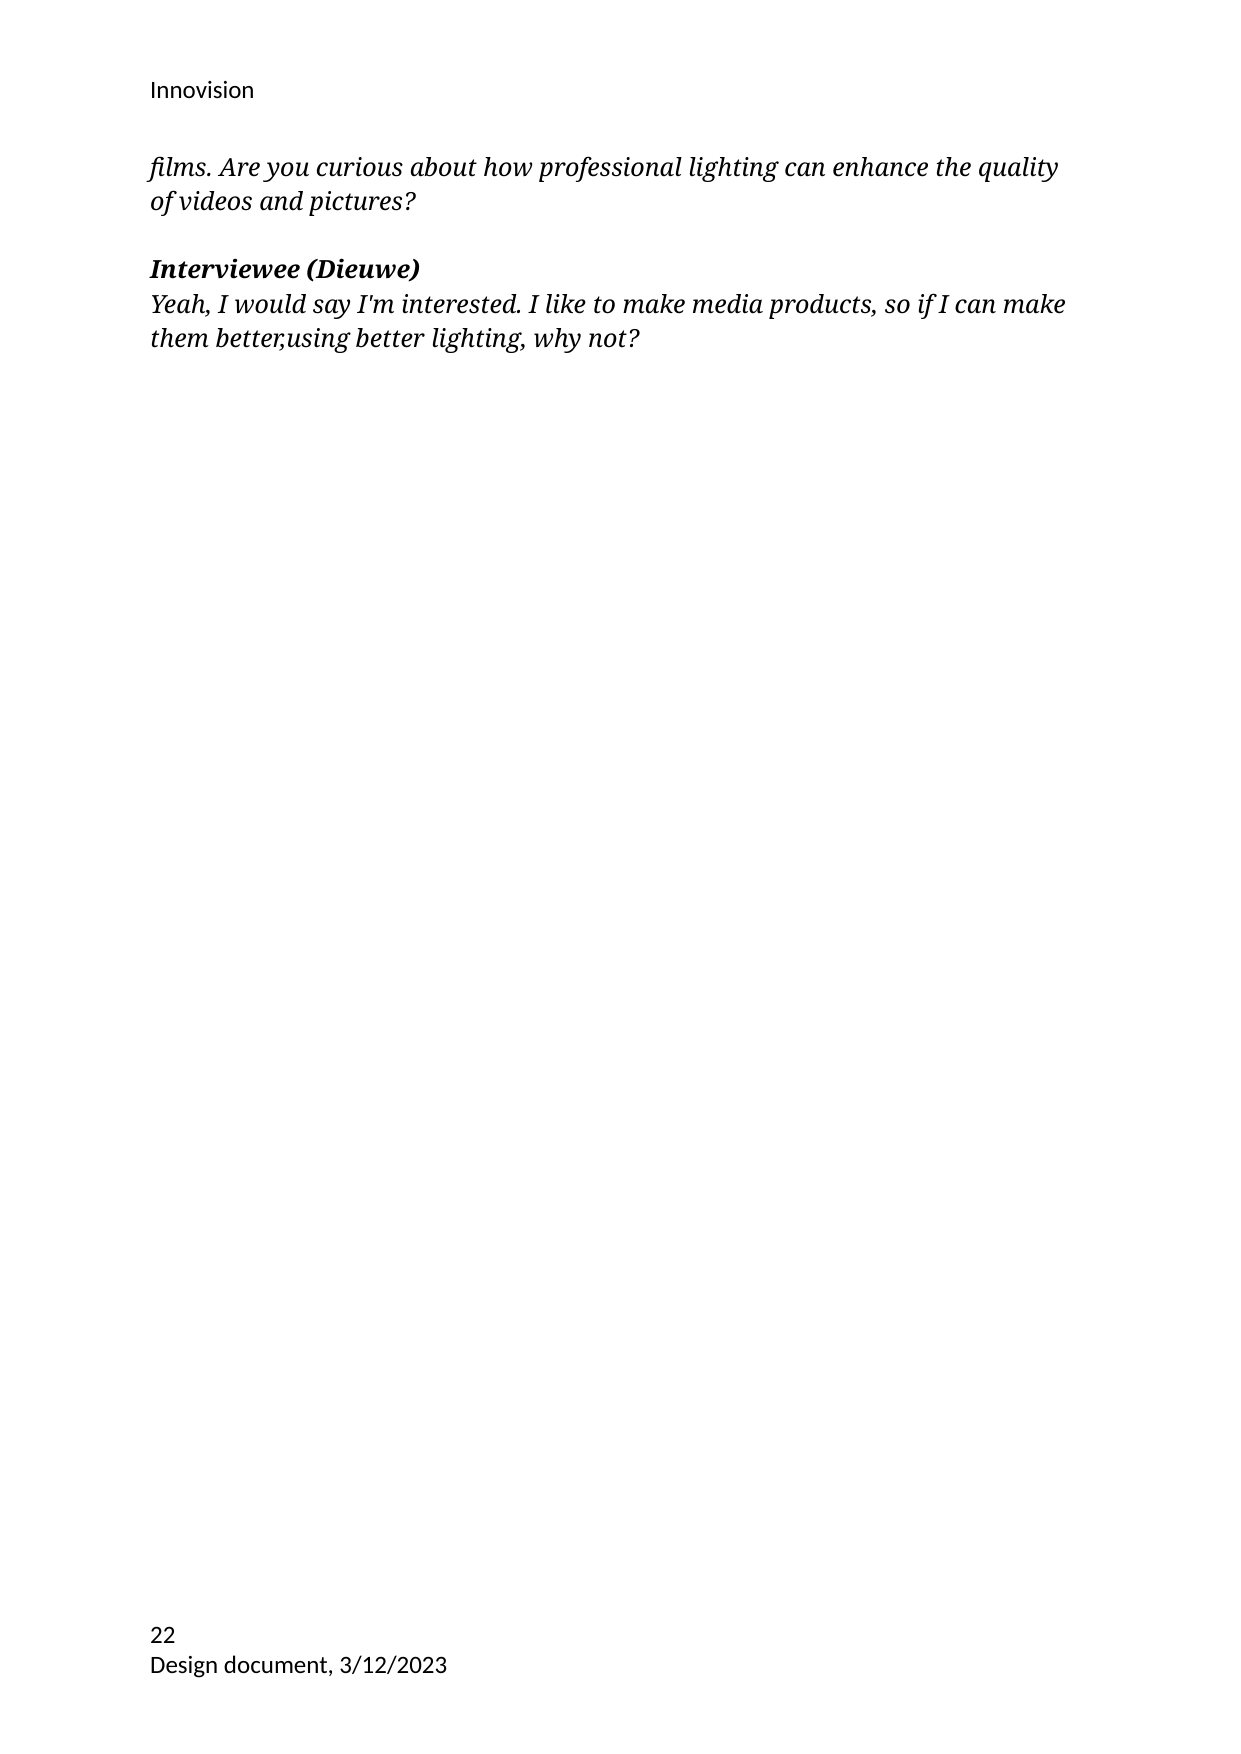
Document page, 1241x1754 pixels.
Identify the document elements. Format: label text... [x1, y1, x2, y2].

text Interviewee (Dieuwe) [150, 252, 1090, 286]
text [150, 150, 1090, 218]
text Yeah, I would say I'm interested. I like to make media products, so if I can make them better,using better lighting, why not? [150, 286, 1090, 354]
